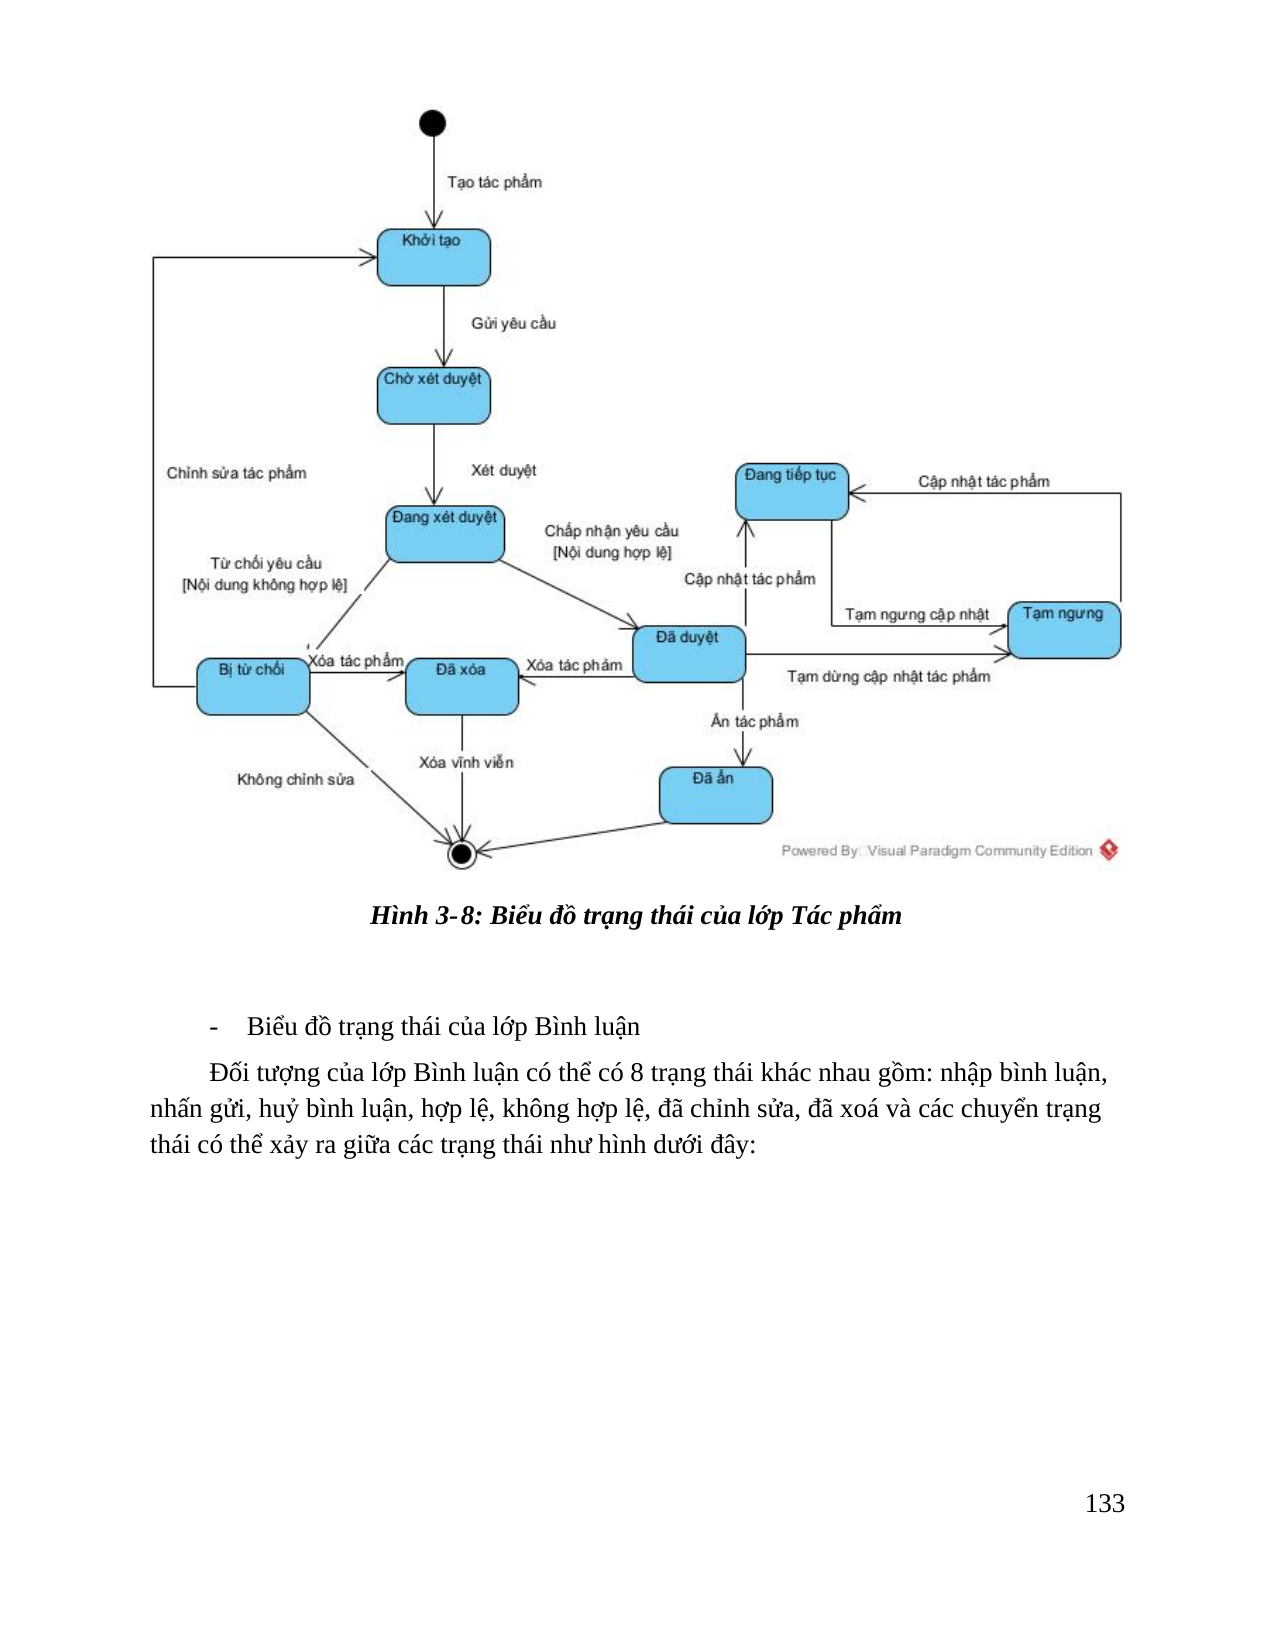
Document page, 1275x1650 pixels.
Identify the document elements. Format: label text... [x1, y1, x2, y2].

picture [150, 103, 1125, 874]
list Biểu đồ trạng thái của lớp Bình luận [209, 1010, 1125, 1041]
text Đối tượng của lớp Bình luận có thể có 8 trạng thái khác nhau gồm: nhập bình luận, nhấn gửi, huỷ bình luận, hợp lệ, không hợp lệ, đã chỉnh sửa, đã xoá và các chuyển trạng thái có thể xảy ra giữa các trạng thái như hình dưới đây: [150, 1057, 1125, 1159]
